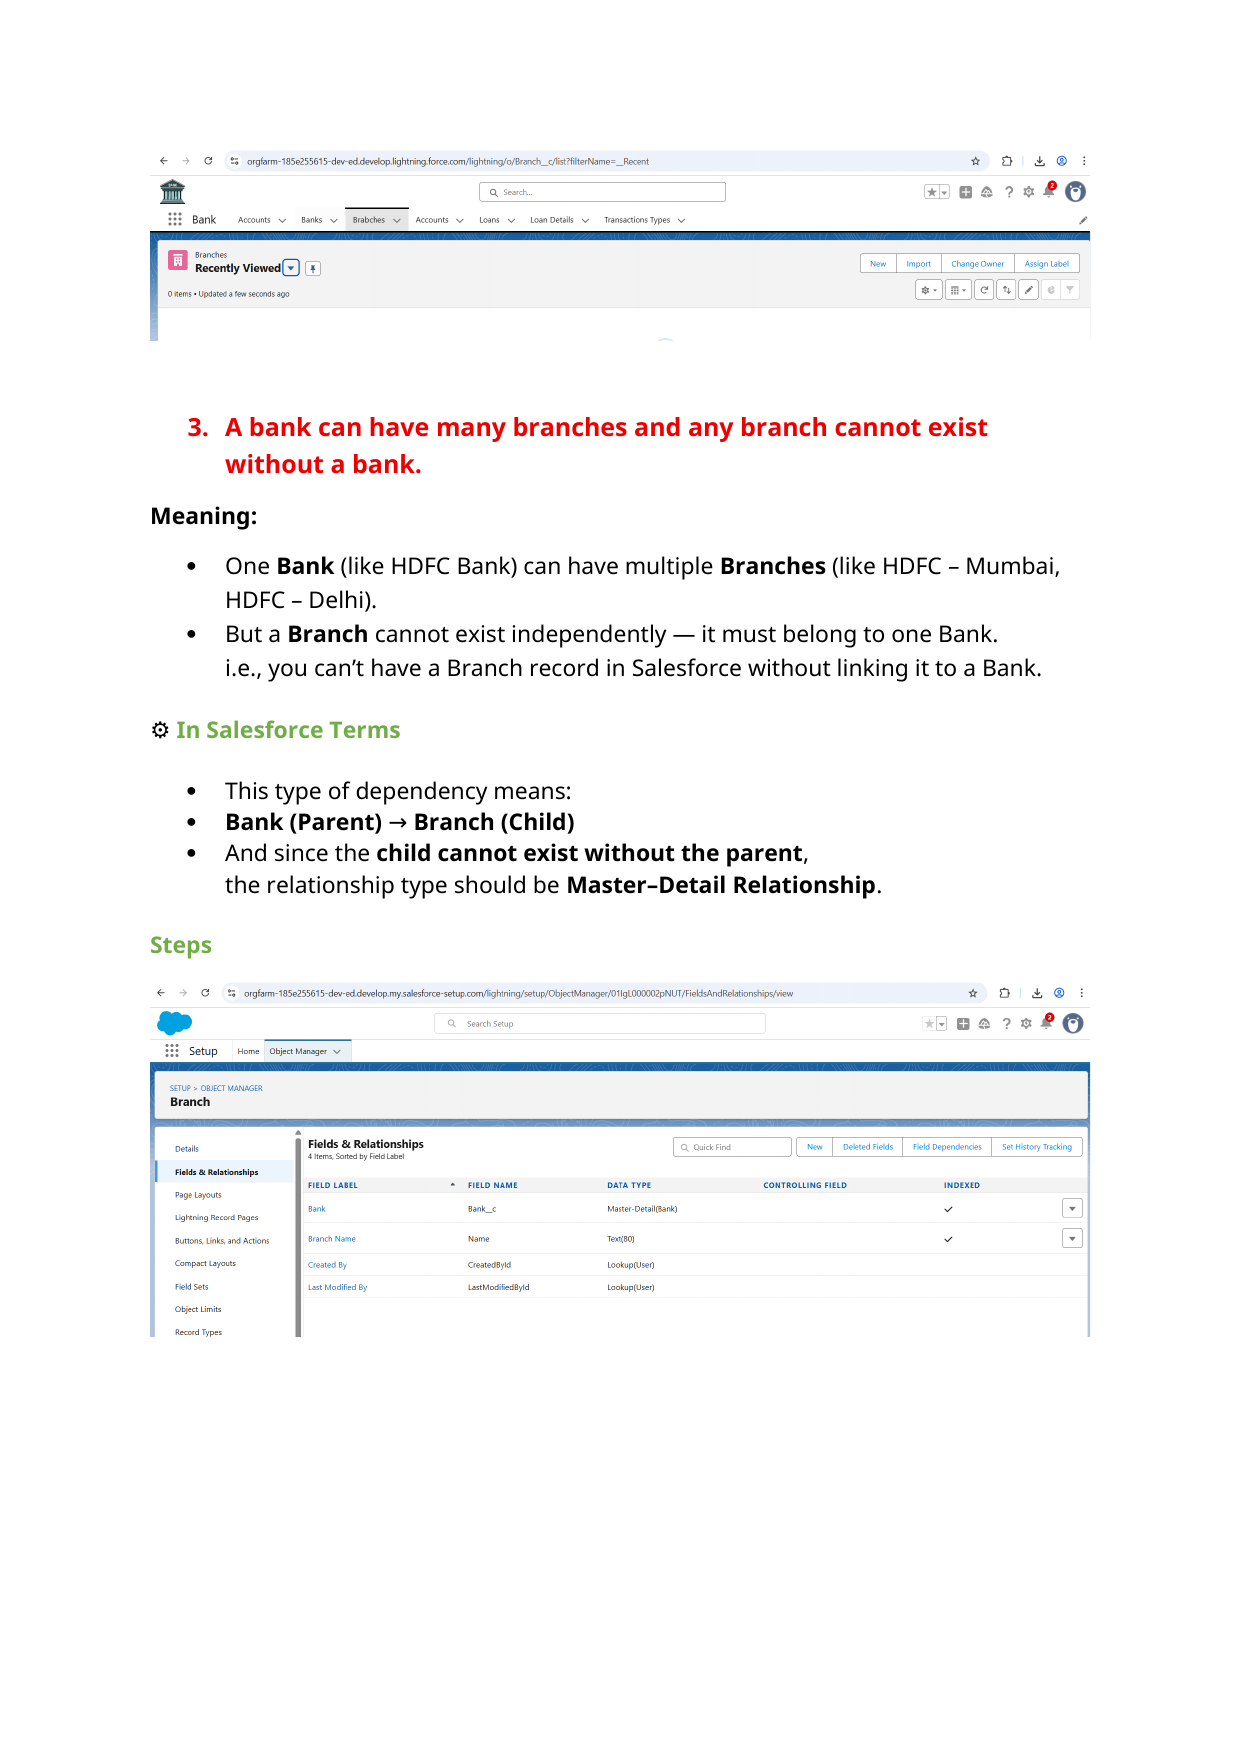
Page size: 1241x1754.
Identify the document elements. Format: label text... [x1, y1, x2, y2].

picture [150, 150, 1091, 341]
text Meaning: [150, 500, 1090, 531]
text ⚙️ In Salesforce Terms [150, 714, 1090, 746]
list Bank (Parent) → Branch (Child) [187, 806, 1090, 837]
list A bank can have many branches and any branch cannot exist without a bank. [187, 409, 1090, 480]
picture [150, 979, 1091, 1337]
list But a Branch cannot exist independently — it must belong to one Bank. i.e., you can’t have a Branch record in Salesforce without linking it to a Bank. [187, 618, 1090, 683]
list And since the child cannot exist without the parent, the relationship type should be Master–Detail Relationship. [187, 837, 1090, 900]
list This type of dependency means: [187, 775, 1090, 806]
text Steps [150, 929, 1090, 960]
list One Bank (like HDFC Bank) can have multiple Branches (like HDFC – Mumbai, HDFC – Delhi). [187, 550, 1090, 615]
